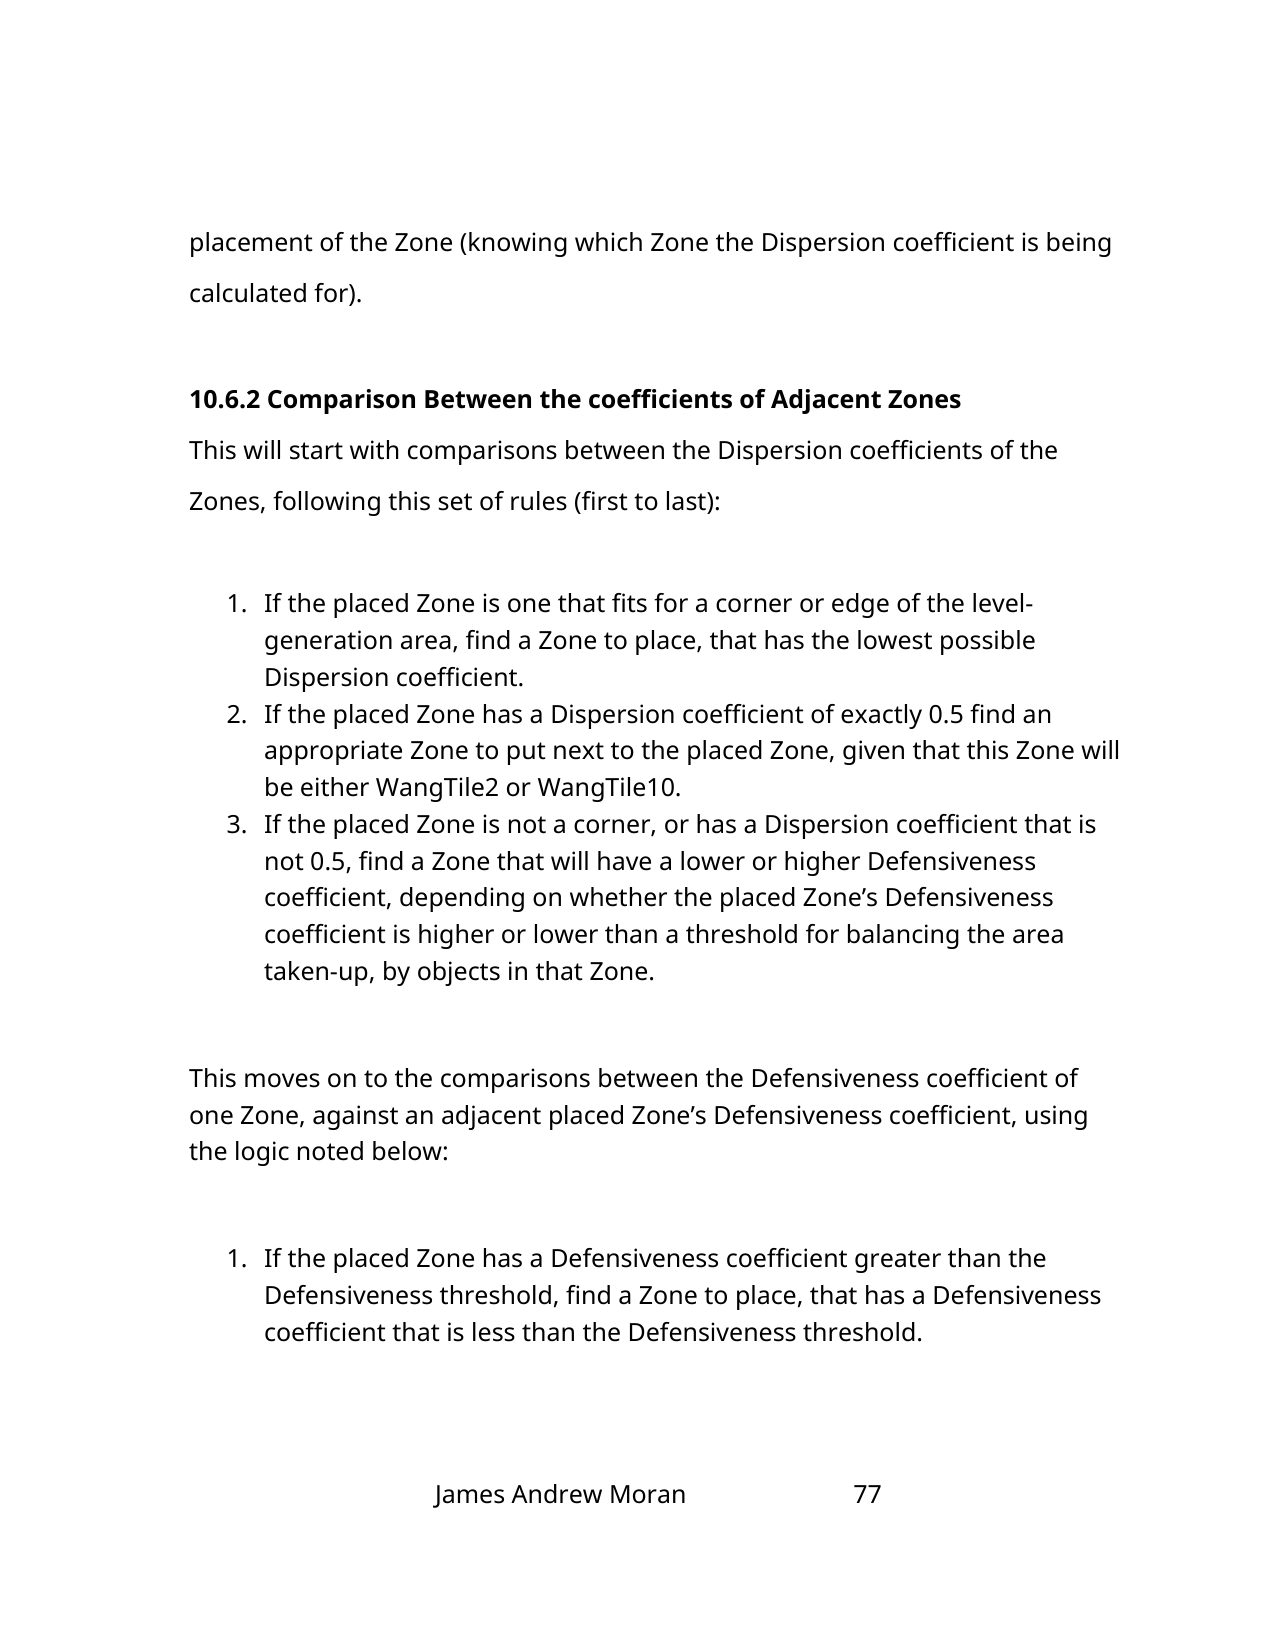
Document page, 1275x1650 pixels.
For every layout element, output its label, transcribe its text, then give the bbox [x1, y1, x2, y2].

list If the placed Zone has a Defensiveness coefficient greater than the Defensiveness threshold, find a Zone to place, that has a Defensiveness coefficient that is less than the Defensiveness threshold. [226, 1241, 1127, 1348]
subtitle 10.6.2 Comparison Between the coefficients of Adjacent Zones [189, 382, 1127, 416]
list If the placed Zone is not a corner, or has a Dispersion coefficient that is not 0.5, find a Zone that will have a lower or higher Defensiveness coefficient, depending on whether the placed Zone’s Defensiveness coefficient is higher or lower than a threshold for balancing the area taken-up, by objects in that Zone. [226, 807, 1127, 988]
text This moves on to the comparisons between the Defensiveness coefficient of one Zone, against an adjacent placed Zone’s Defensiveness coefficient, using the logic noted below: [189, 1061, 1127, 1168]
list If the placed Zone has a Dispersion coefficient of exactly 0.5 find an appropriate Zone to put next to the placed Zone, given that this Zone will be either WangTile2 or WangTile10. [226, 696, 1127, 804]
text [189, 224, 1127, 309]
text This will start with comparisons between the Dispersion coefficients of the Zones, following this set of rules (first to last): [189, 433, 1127, 518]
list If the placed Zone is one that fits for a corner or edge of the level-generation area, find a Zone to place, that has the lowest possible Dispersion coefficient. [226, 586, 1127, 693]
